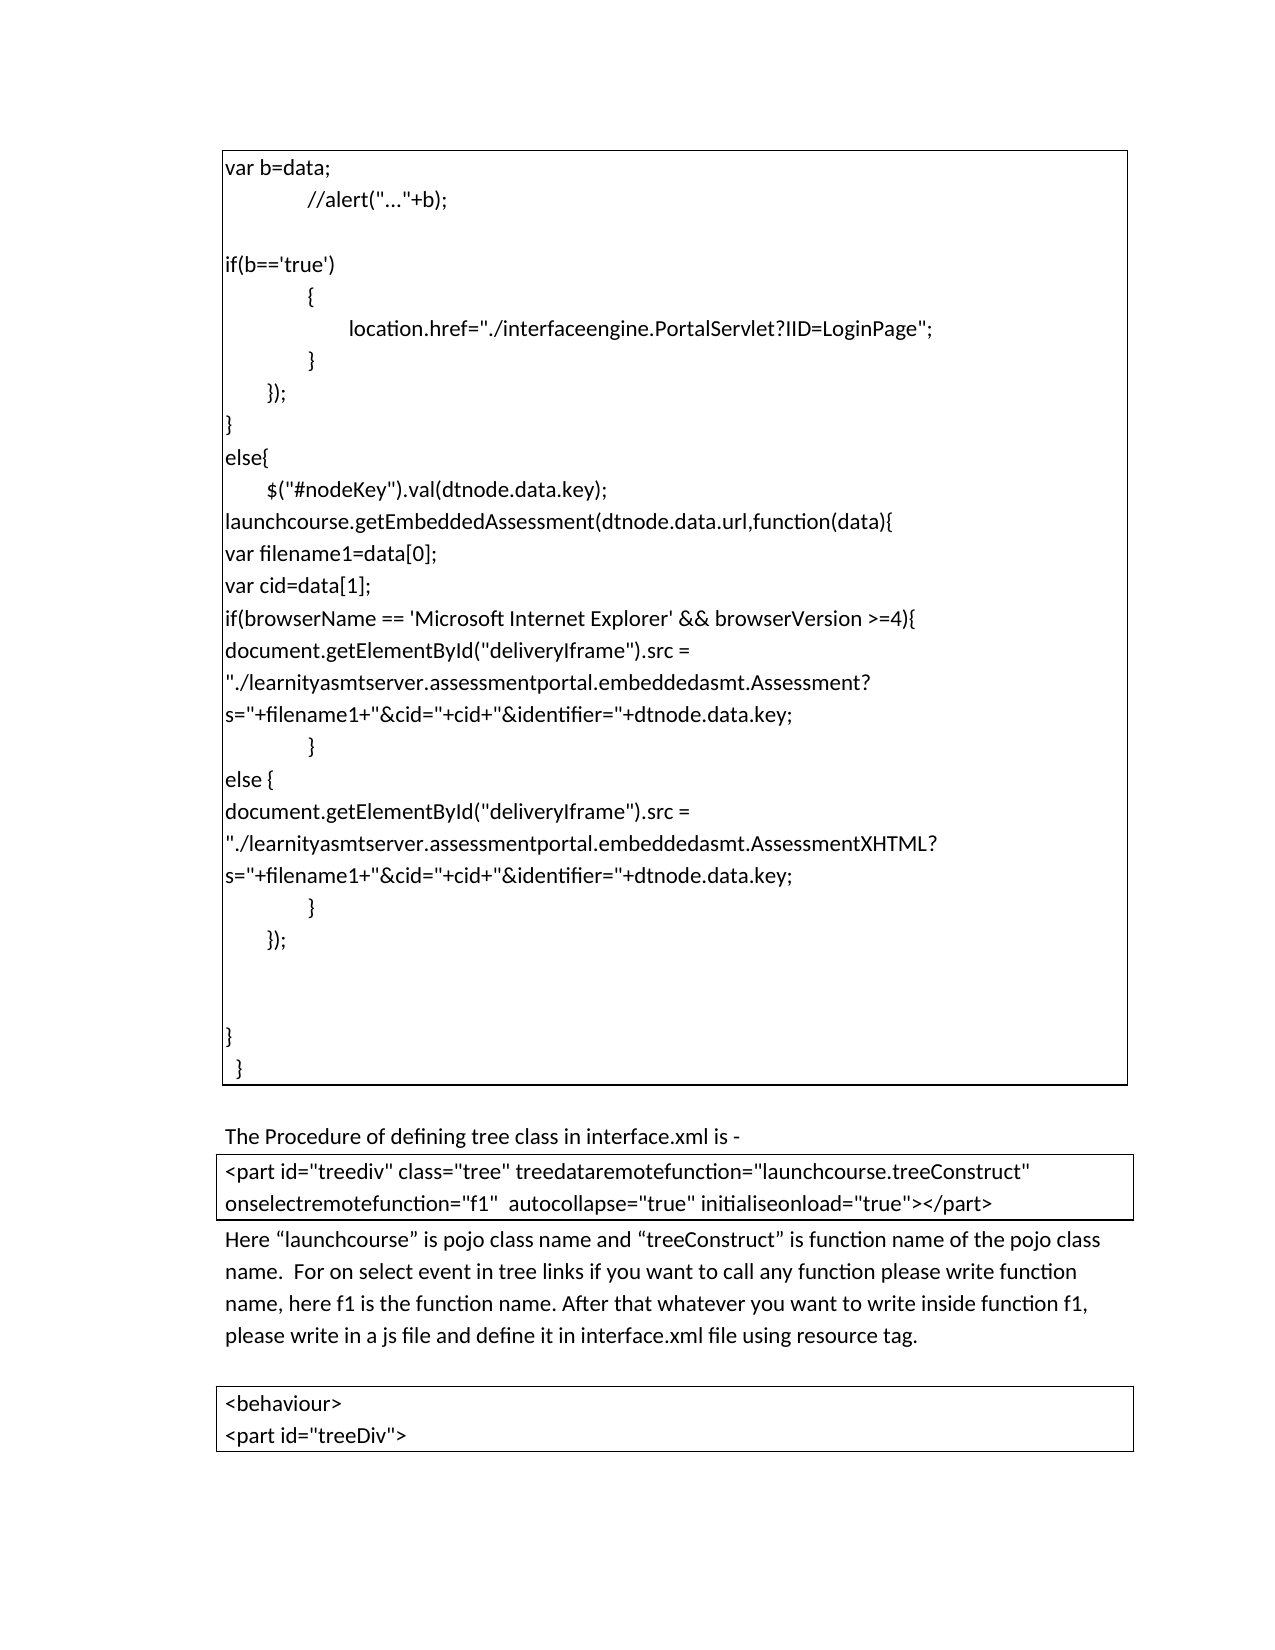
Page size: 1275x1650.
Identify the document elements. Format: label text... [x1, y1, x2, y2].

list <behaviour> [217, 1387, 1133, 1417]
list var cid=data[1]; [223, 568, 1127, 599]
list if(browserName == 'Microsoft Internet Explorer' && browserVersion >=4){ [223, 601, 1127, 632]
list else{ [223, 440, 1127, 471]
list } [223, 729, 1127, 761]
list document.getElementById("deliveryIframe").src = "./learnityasmtserver.assessmentportal.embeddedasmt.AssessmentXHTML?s="+filename1+"&cid="+cid+"&identifier="+dtnode.data.key; [223, 794, 1127, 889]
list } [223, 343, 1127, 374]
list document.getElementById("deliveryIframe").src = "./learnityasmtserver.assessmentportal.embeddedasmt.Assessment?s="+filename1+"&cid="+cid+"&identifier="+dtnode.data.key; [223, 633, 1127, 728]
list } [223, 1019, 1127, 1050]
list else { [223, 762, 1127, 793]
list $("#nodeKey").val(dtnode.data.key); [223, 472, 1127, 503]
list if(b=='true') [223, 247, 1127, 278]
list //alert("..."+b); [223, 182, 1127, 213]
list }); [223, 922, 1127, 954]
list { [223, 279, 1127, 310]
list var b=data; [223, 151, 1127, 181]
list }); [223, 375, 1127, 406]
list The Procedure of defining tree class in interface.xml is - [225, 1122, 1125, 1150]
list var filename1=data[0]; [223, 536, 1127, 567]
list <part id="treeDiv"> [217, 1418, 1133, 1451]
list Here “launchcourse” is pojo class name and “treeConstruct” is function name of the pojo class name. For on select event in tree links if you want to call any function please write function name, here f1 is the function name. After that whatever you want to write inside function f1, please write in a js file and define it in interface.xml file using resource tag. [225, 1225, 1125, 1349]
list } [223, 407, 1127, 439]
list } [223, 1051, 1127, 1084]
list } [223, 890, 1127, 921]
list launchcourse.getEmbeddedAssessment(dtnode.data.url,function(data){ [223, 504, 1127, 535]
list location.href="./interfaceengine.PortalServlet?IID=LoginPage"; [223, 311, 1127, 342]
list <part id="treediv" class="tree" treedataremotefunction="launchcourse.treeConstruct" onselectremotefunction="f1" autocollapse="true" initialiseonload="true"></part> [217, 1155, 1133, 1219]
